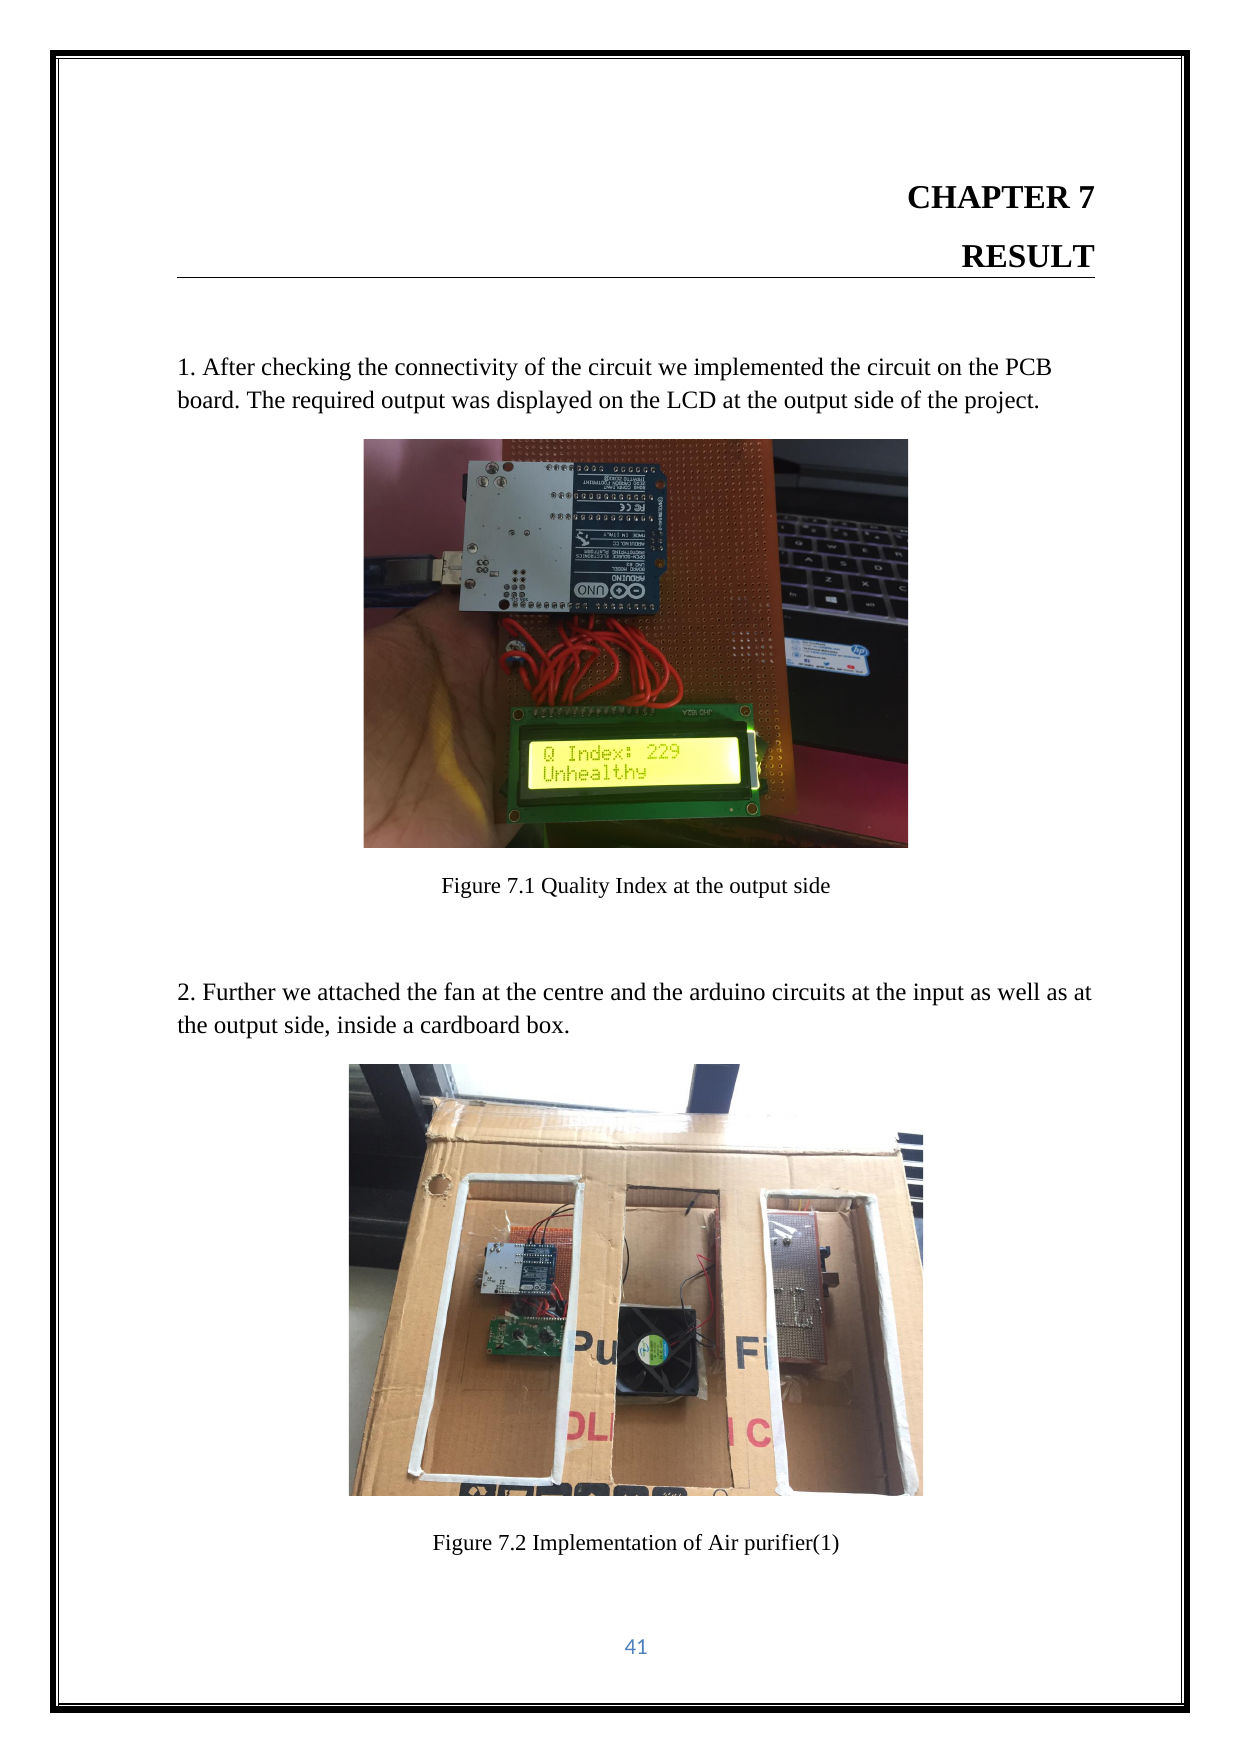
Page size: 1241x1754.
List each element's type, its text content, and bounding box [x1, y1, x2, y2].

list Figure 7.2 Implementation of Air purifier(1) [177, 1528, 1095, 1555]
text RESULT [177, 236, 1095, 277]
text 1. After checking the connectivity of the circuit we implemented the circuit on the PCB board. The required output was displayed on the LCD at the output side of the project. [177, 352, 1095, 414]
text Figure 7.1 Quality Index at the output side [177, 873, 1095, 899]
picture [348, 1064, 924, 1496]
text 2. Further we attached the fan at the centre and the arduino circuits at the input as well as at the output side, inside a cardboard box. [177, 977, 1095, 1039]
picture [363, 439, 909, 848]
text CHAPTER 7 [177, 177, 1095, 215]
